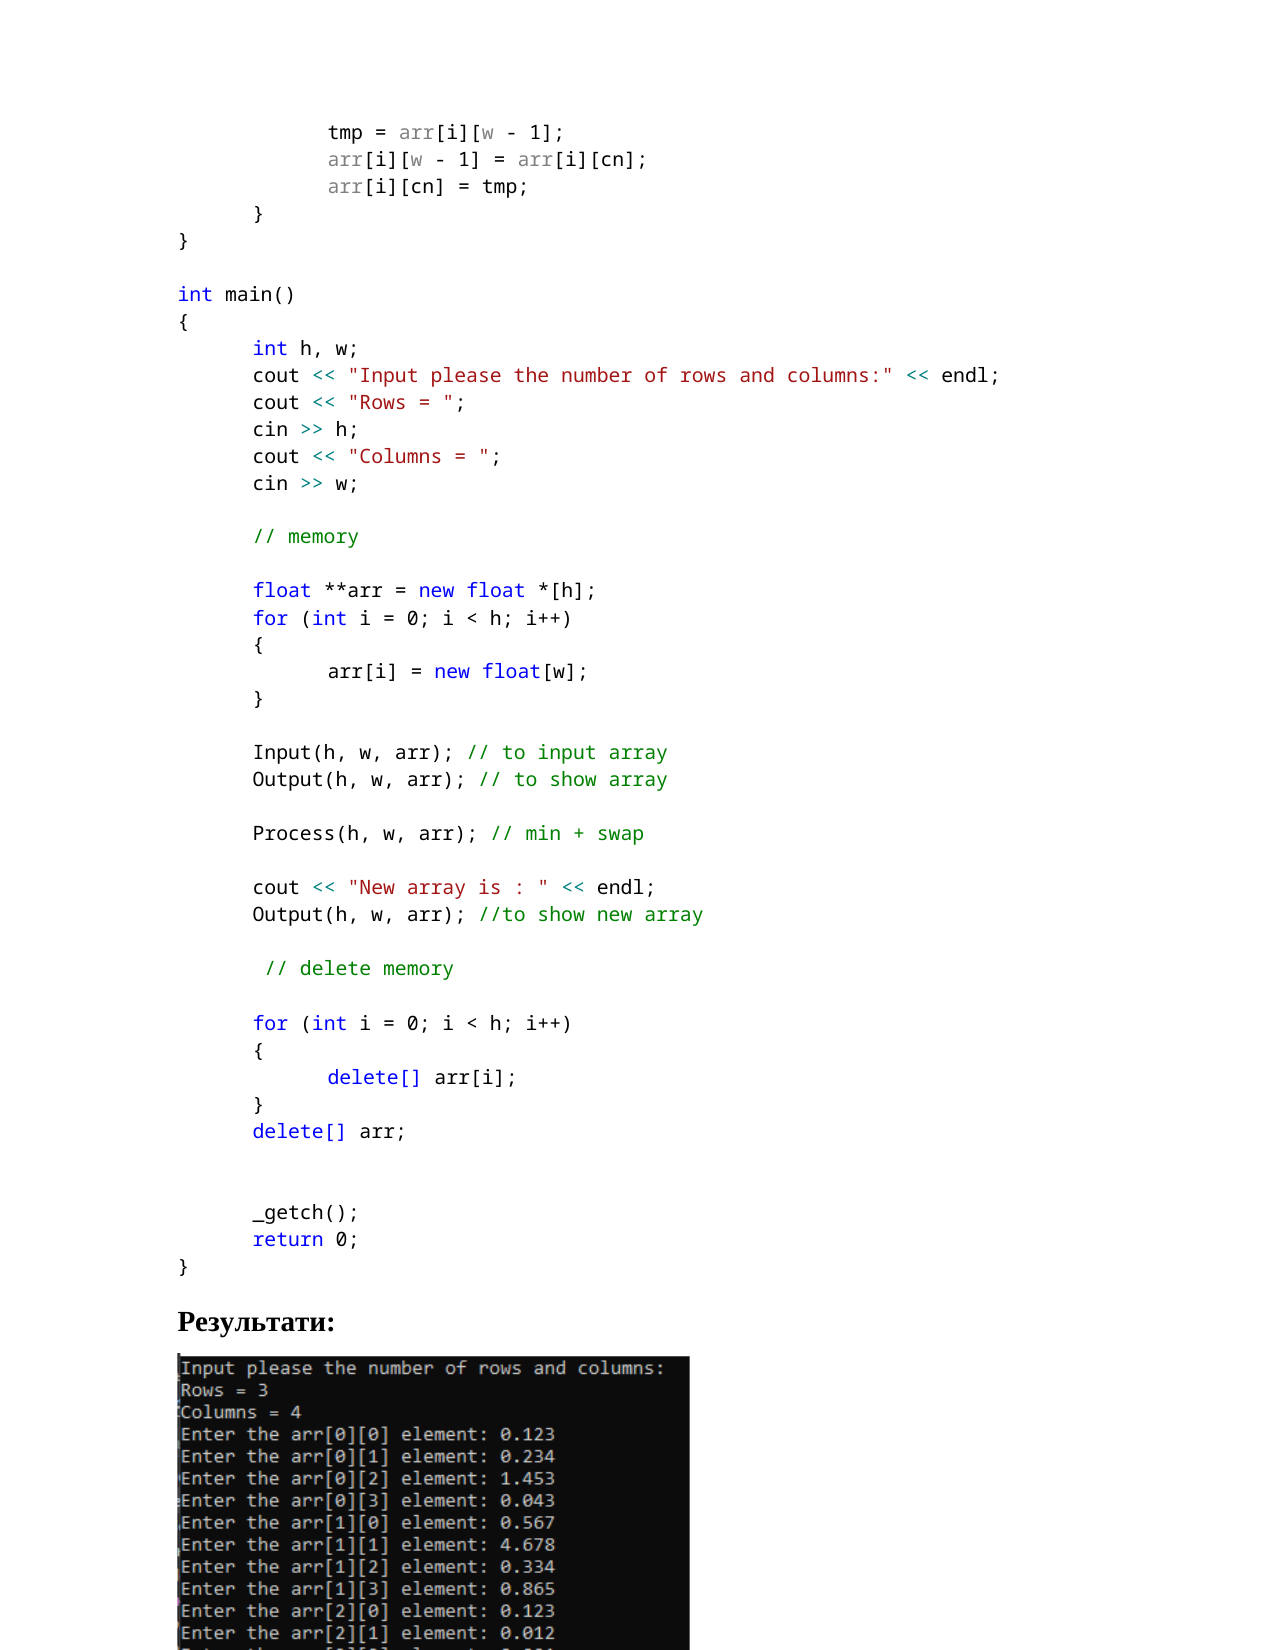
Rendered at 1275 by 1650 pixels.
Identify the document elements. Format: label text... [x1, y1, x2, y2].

text } [177, 226, 1186, 253]
text } [177, 199, 1186, 226]
text Результати: [177, 1304, 1186, 1338]
text Output(h, w, arr); // to show array [177, 766, 1186, 793]
text cin >> w; [177, 469, 1186, 496]
text { [177, 631, 1186, 658]
text arr[i][cn] = tmp; [177, 172, 1186, 199]
text } [177, 1090, 1186, 1117]
text return 0; [177, 1225, 1186, 1252]
text // delete memory [177, 954, 1186, 981]
text } [177, 1252, 1186, 1279]
text delete[] arr[i]; [177, 1063, 1186, 1090]
text arr[i][w - 1] = arr[i][cn]; [177, 145, 1186, 172]
text cout << "Rows = "; [177, 388, 1186, 415]
text } [177, 685, 1186, 712]
text cin >> h; [177, 415, 1186, 442]
text int main() [177, 280, 1186, 307]
text cout << "Input please the number of rows and columns:" << endl; [177, 361, 1186, 388]
text delete[] arr; [177, 1117, 1186, 1144]
text int h, w; [177, 334, 1186, 361]
text _getch(); [177, 1198, 1186, 1225]
text cout << "Columns = "; [177, 442, 1186, 469]
text Output(h, w, arr); //to show new array [177, 901, 1186, 927]
text // memory [177, 523, 1186, 550]
text float **arr = new float *[h]; [177, 577, 1186, 604]
picture [177, 1353, 690, 1650]
text for (int i = 0; i < h; i++) [177, 604, 1186, 631]
text cout << "New array is : " << endl; [177, 873, 1186, 901]
text tmp = arr[i][w - 1]; [177, 118, 1186, 145]
text arr[i] = new float[w]; [177, 658, 1186, 685]
text for (int i = 0; i < h; i++) [177, 1009, 1186, 1036]
text { [177, 1036, 1186, 1063]
text Process(h, w, arr); // min + swap [177, 819, 1186, 847]
text { [177, 307, 1186, 334]
text Input(h, w, arr); // to input array [177, 739, 1186, 766]
